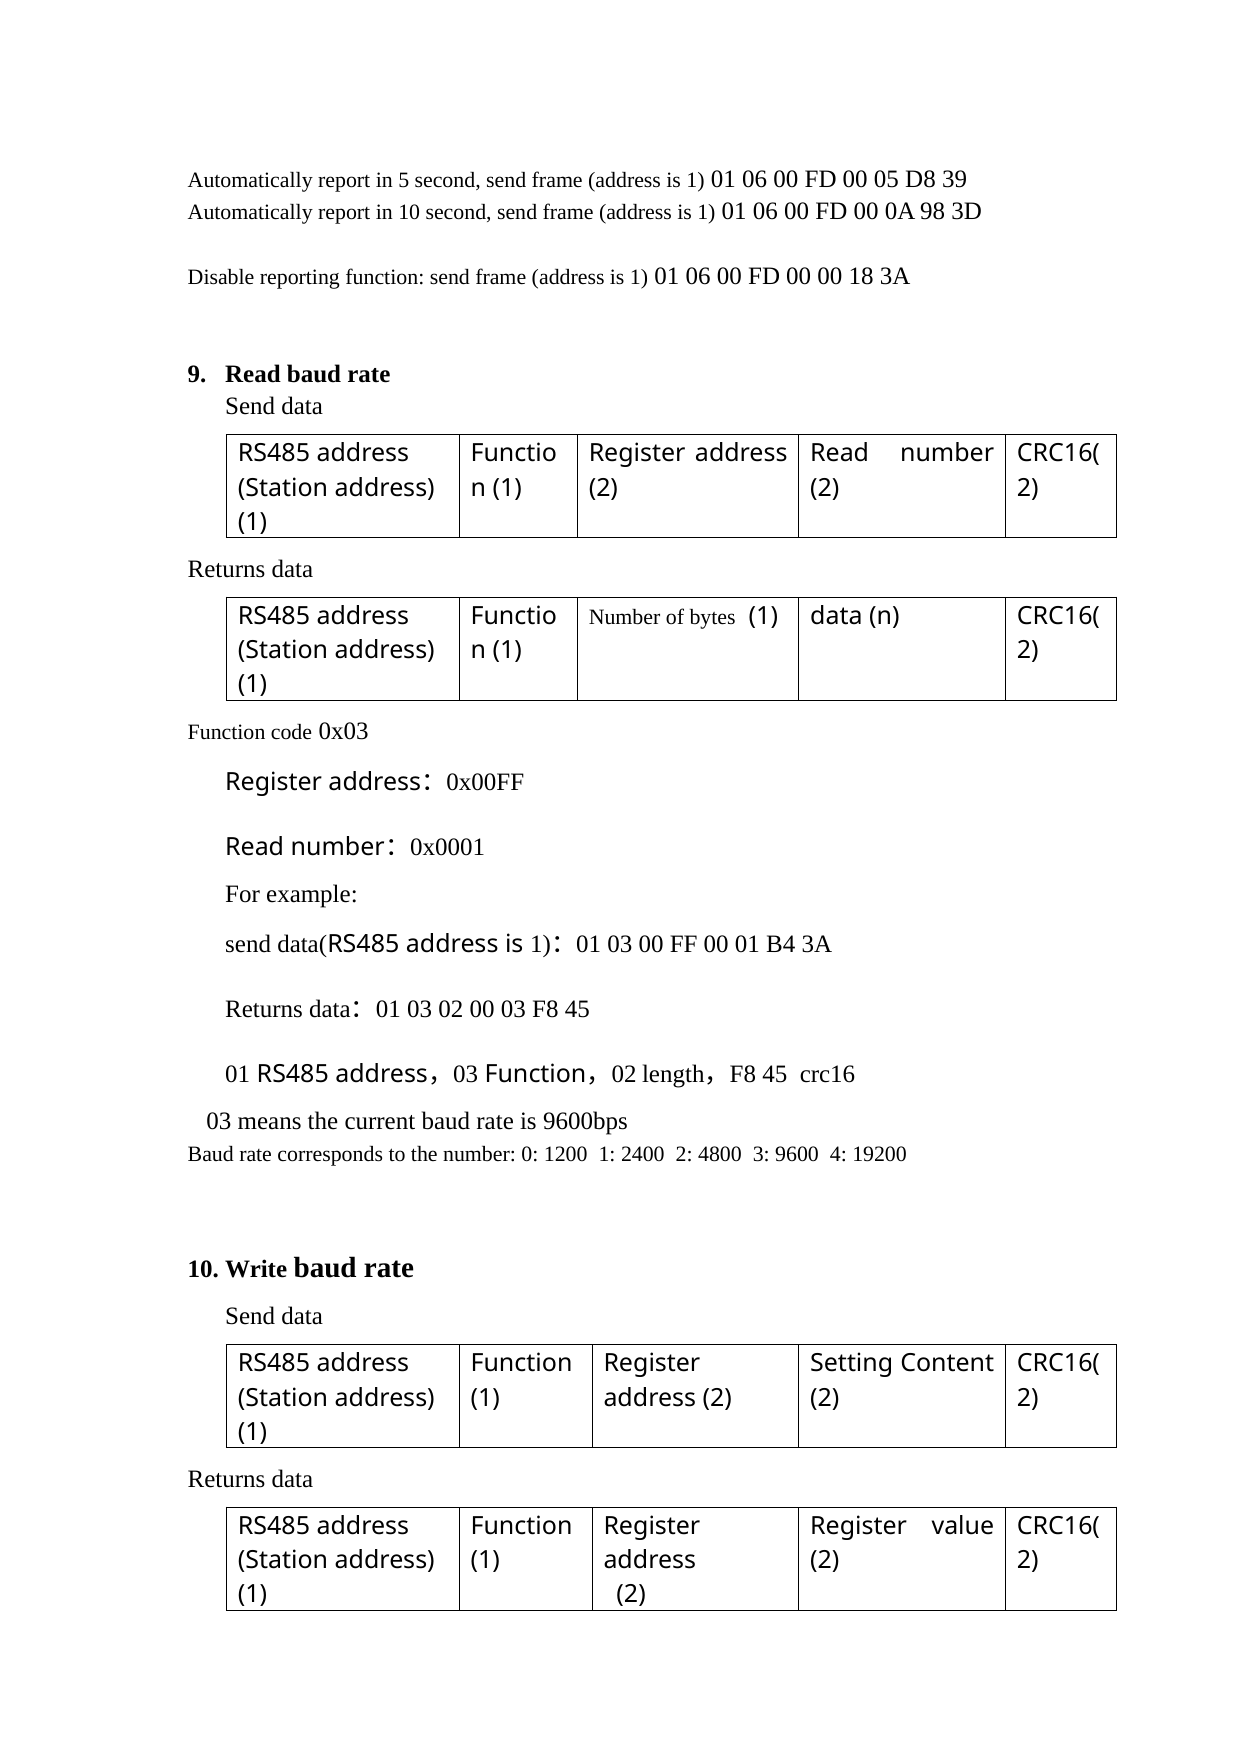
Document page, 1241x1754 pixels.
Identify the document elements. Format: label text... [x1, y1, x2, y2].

table_header Register address (2) [593, 1508, 798, 1610]
table_header Function (1) [460, 435, 577, 537]
table_header Register address (2) [593, 1345, 798, 1447]
table_header RS485 address (Station address) (1) [227, 598, 459, 700]
table_header RS485 address (Station address) (1) [227, 1345, 459, 1447]
table_header RS485 address (Station address) (1) [227, 1508, 459, 1610]
text Disable reporting function: send frame (address is 1) 01 06 00 FD 00 00 18 3A [187, 259, 1053, 292]
text send data(RS485 address is 1)：01 03 00 FF 00 01 B4 3A [225, 909, 1053, 974]
text Register address：0x00FF [225, 747, 1053, 812]
text Send data [225, 1299, 1053, 1332]
text 03 means the current baud rate is 9600bps [187, 1104, 1053, 1137]
text Automatically report in 5 second, send frame (address is 1) 01 06 00 FD 00 05 D8 39 [187, 162, 1053, 194]
text Send data [225, 389, 1053, 422]
table_header Read number (2) [799, 435, 1005, 537]
table_header Function (1) [460, 1345, 592, 1447]
list Read baud rate [187, 357, 1053, 389]
text Baud rate corresponds to the number: 0: 1200 1: 2400 2: 4800 3: 9600 4: 19200 [187, 1137, 1053, 1169]
text For example: [225, 877, 1053, 909]
text Returns data [187, 1364, 1053, 1494]
table_header Register address (2) [578, 435, 798, 537]
table_header Function (1) [460, 598, 577, 700]
table_header Function (1) [460, 1508, 592, 1610]
table_header Register value (2) [799, 1508, 1005, 1610]
text Read number：0x0001 [225, 812, 1053, 877]
table_header CRC16(2) [1006, 598, 1116, 700]
table_header Number of bytes (1) [578, 598, 798, 700]
table_header CRC16(2) [1006, 435, 1116, 537]
text Returns data [187, 454, 1053, 584]
table_header Setting Content (2) [799, 1345, 1005, 1447]
text 01 RS485 address，03 Function，02 length，F8 45 crc16 [225, 1039, 1053, 1104]
table_header data (n) [799, 598, 1005, 700]
table_header RS485 address (Station address) (1) [227, 435, 459, 537]
table_header CRC16(2) [1006, 1345, 1116, 1447]
text Function code 0x03 [187, 617, 1053, 747]
table_header CRC16(2) [1006, 1508, 1116, 1610]
text Returns data：01 03 02 00 03 F8 45 [225, 974, 1053, 1039]
text Automatically report in 10 second, send frame (address is 1) 01 06 00 FD 00 0A 98 3D [187, 194, 1053, 227]
list Write baud rate [187, 1234, 1053, 1299]
